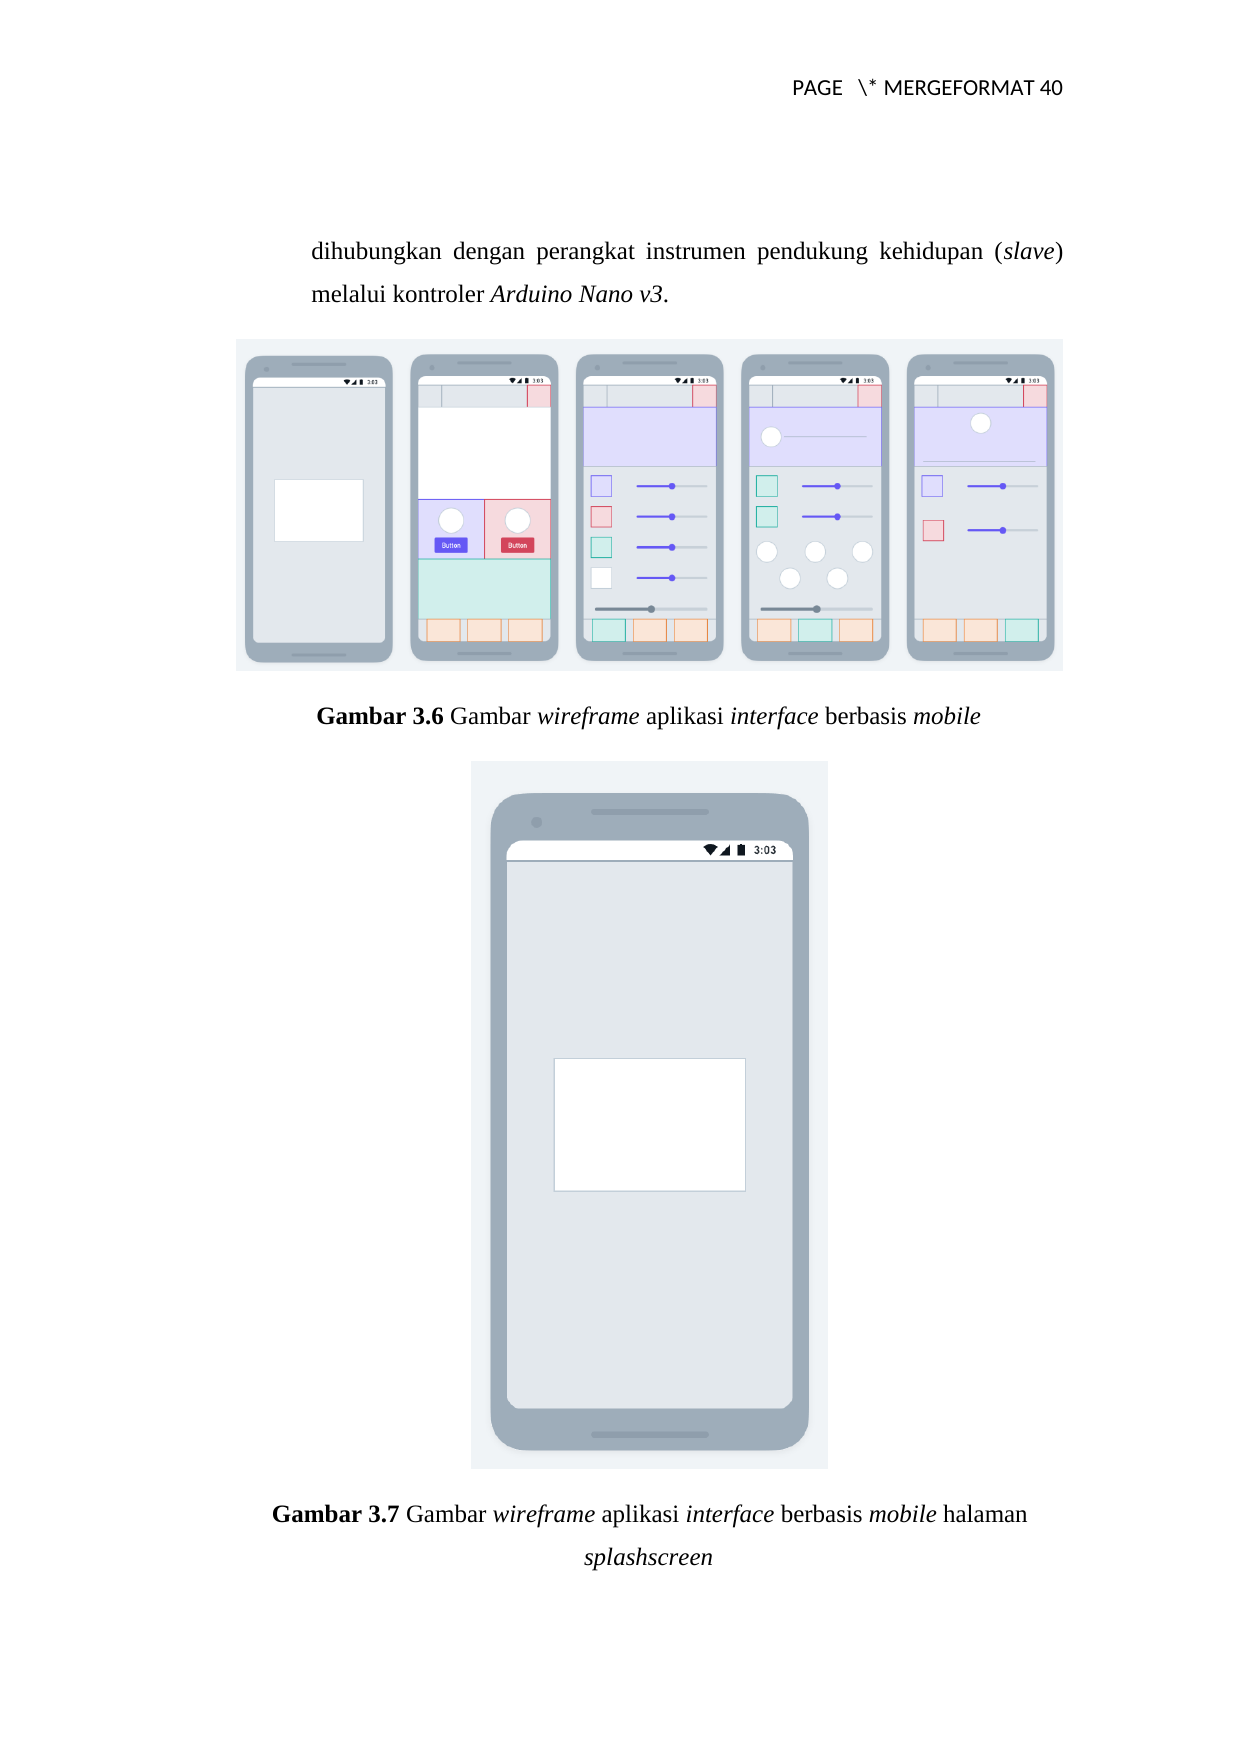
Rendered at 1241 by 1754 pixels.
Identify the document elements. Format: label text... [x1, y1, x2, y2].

picture [471, 761, 828, 1469]
picture [236, 339, 1063, 671]
text Gambar 3.6 Gambar wireframe aplikasi interface berbasis mobile [236, 701, 1063, 730]
text Gambar 3.7 Gambar wireframe aplikasi interface berbasis mobile halaman splashscreen [236, 1499, 1063, 1571]
